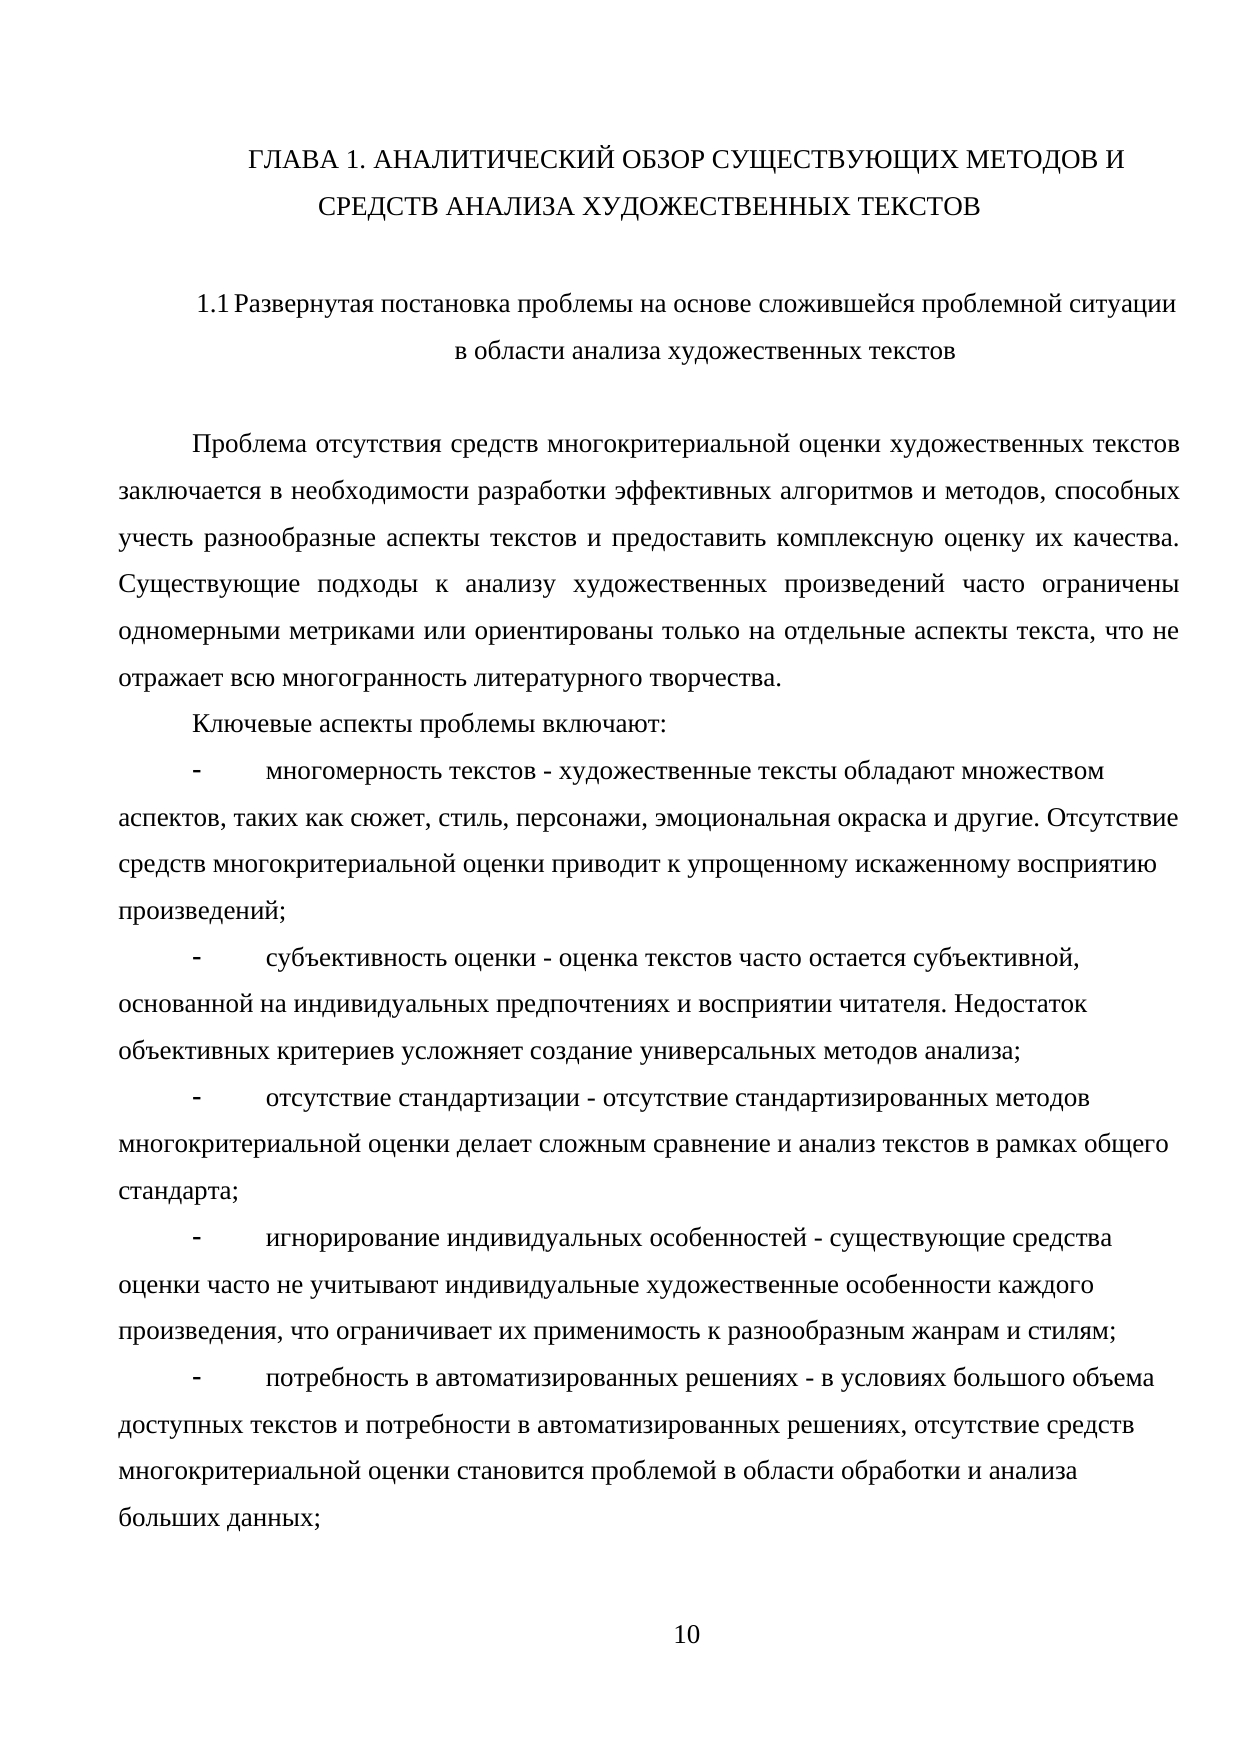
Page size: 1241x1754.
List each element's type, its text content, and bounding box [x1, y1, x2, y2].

text Ключевые аспекты проблемы включают: [118, 707, 1181, 738]
list потребность в автоматизированных решениях - в условиях большого объема доступных текстов и потребности в автоматизированных решениях, отсутствие средств многокритериальной оценки становится проблемой в области обработки и анализа больших данных; [118, 1361, 1181, 1532]
list субъективность оценки - оценка текстов часто остается субъективной, основанной на индивидуальных предпочтениях и восприятии читателя. Недостаток объективных критериев усложняет создание универсальных методов анализа; [118, 941, 1181, 1065]
subtitle Развернутая постановка проблемы на основе сложившейся проблемной ситуации в области анализа художественных текстов [192, 287, 1181, 365]
subtitle ГЛАВА 1. АНАЛИТИЧЕСКИЙ ОБЗОР СУЩЕСТВУЮЩИХ МЕТОДОВ И СРЕДСТВ АНАЛИЗА ХУДОЖЕСТВЕННЫХ ТЕКСТОВ [118, 143, 1181, 221]
list многомерность текстов - художественные тексты обладают множеством аспектов, таких как сюжет, стиль, персонажи, эмоциональная окраска и другие. Отсутствие средств многокритериальной оценки приводит к упрощенному искаженному восприятию произведений; [118, 754, 1181, 925]
list игнорирование индивидуальных особенностей - существующие средства оценки часто не учитывают индивидуальные художественные особенности каждого произведения, что ограничивает их применимость к разнообразным жанрам и стилям; [118, 1221, 1181, 1346]
list отсутствие стандартизации - отсутствие стандартизированных методов многокритериальной оценки делает сложным сравнение и анализ текстов в рамках общего стандарта; [118, 1081, 1181, 1205]
text Проблема отсутствия средств многокритериальной оценки художественных текстов заключается в необходимости разработки эффективных алгоритмов и методов, способных учесть разнообразные аспекты текстов и предоставить комплексную оценку их качества. Существующие подходы к анализу художественных произведений часто ограничены одномерными метриками или ориентированы только на отдельные аспекты текста, что не отражает всю многогранность литературного творчества. [118, 427, 1181, 692]
